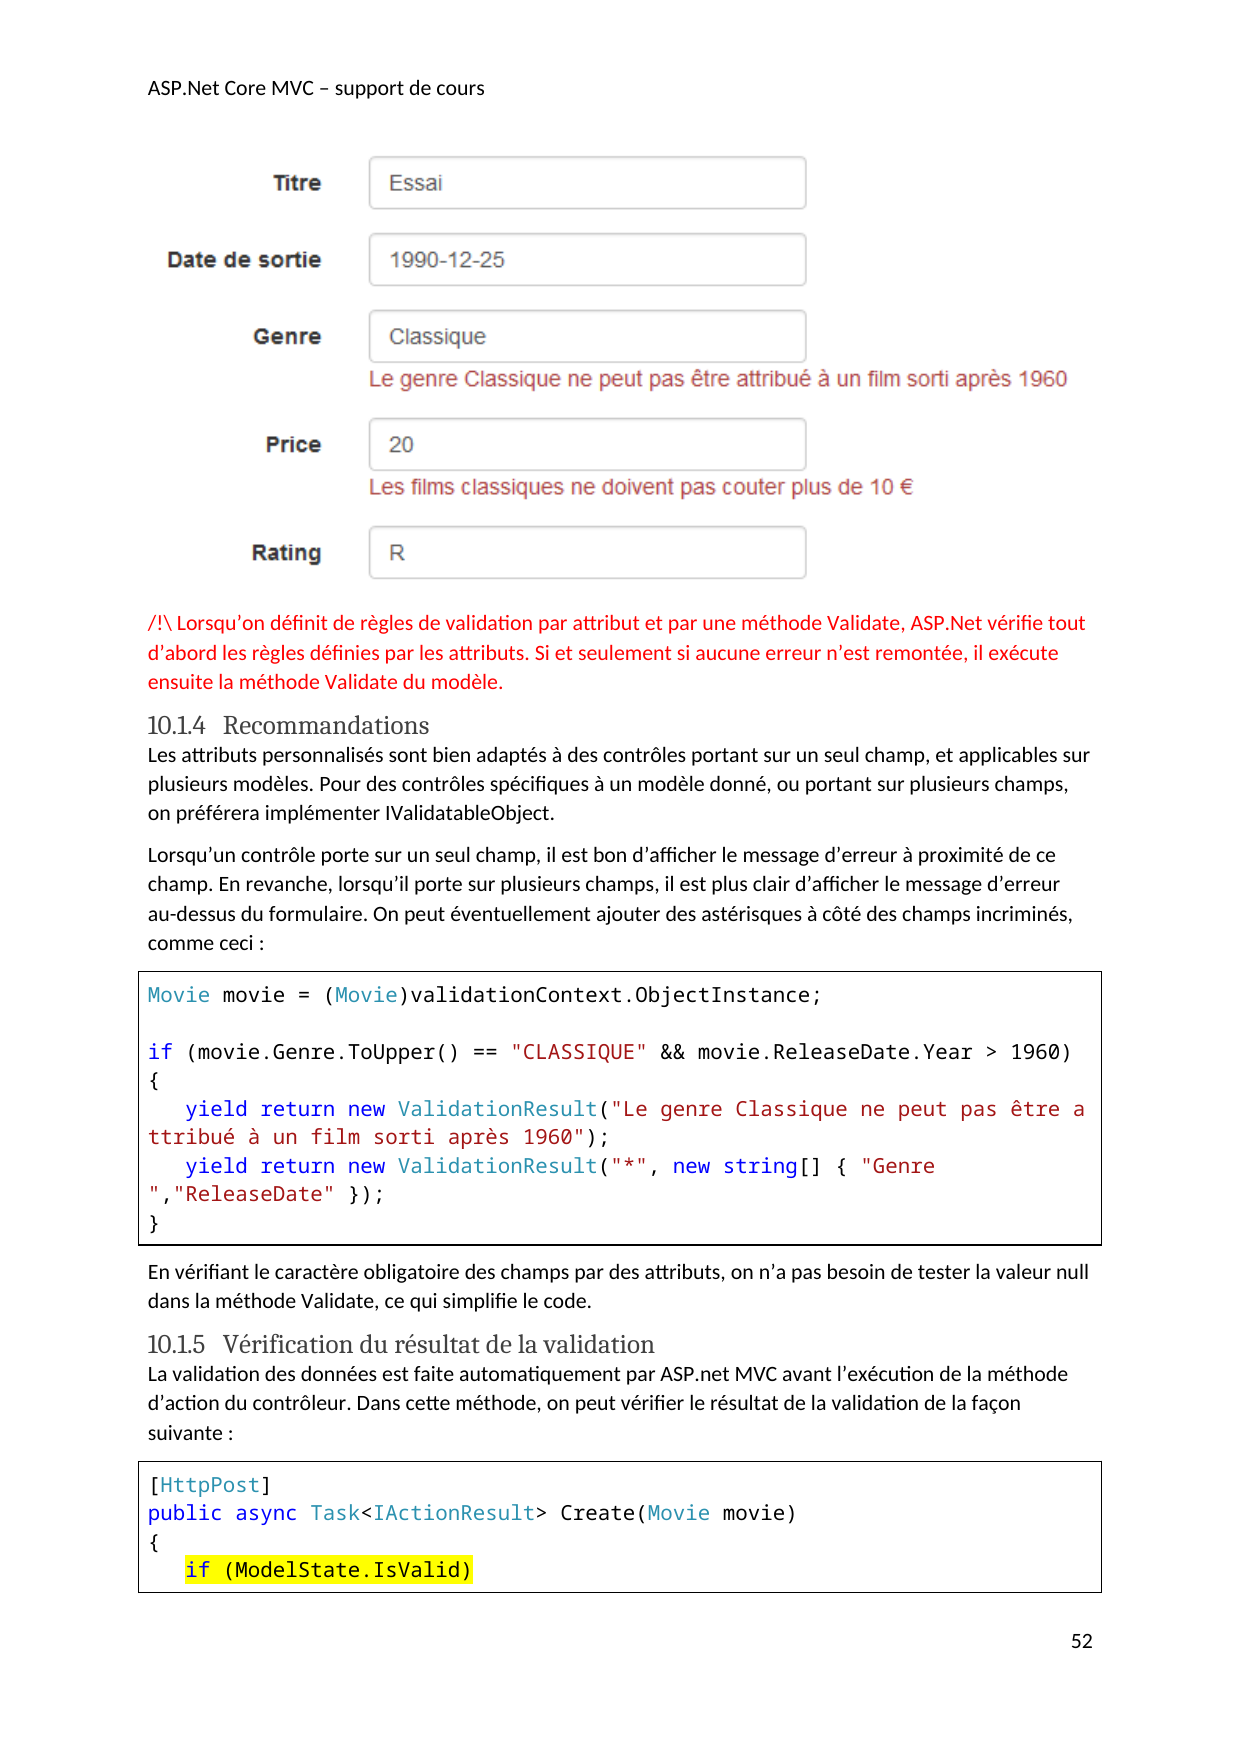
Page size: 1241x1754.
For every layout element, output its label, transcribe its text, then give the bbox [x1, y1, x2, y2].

text public async Task<IActionResult> Create(Movie movie) [148, 1498, 1093, 1527]
text En vérifiant le caractère obligatoire des champs par des attributs, on n’a pas besoin de tester la valeur null dans la méthode Validate, ce qui simplifie le code. [148, 1258, 1093, 1314]
text { [148, 1066, 1093, 1094]
picture [147, 147, 1076, 595]
text yield return new ValidationResult("*", new string[] { "Genre","ReleaseDate" }); [148, 1151, 1093, 1198]
text [HttpPost] [139, 1462, 1101, 1498]
text La validation des données est faite automatiquement par ASP.net MVC avant l’exécution de la méthode d’action du contrôleur. Dans cette méthode, on peut vérifier le résultat de la validation de la façon suivante : [148, 1360, 1093, 1446]
text Movie movie = (Movie)validationContext.ObjectInstance; [139, 972, 1101, 1009]
subtitle Recommandations [148, 710, 1093, 741]
text /!\ Lorsqu’on définit de règles de validation par attribut et par une méthode Validate, ASP.Net vérifie tout d’abord les règles définies par les attributs. Si et seulement si aucune erreur n’est remontée, il exécute ensuite la méthode Validate du modèle. [148, 609, 1093, 695]
text if (ModelState.IsValid) [139, 1546, 1101, 1592]
text { [148, 1527, 1093, 1546]
text Les attributs personnalisés sont bien adaptés à des contrôles portant sur un seul champ, et applicables sur plusieurs modèles. Pour des contrôles spécifiques à un modèle donné, ou portant sur plusieurs champs, on préférera implémenter IValidatableObject. [148, 741, 1093, 826]
text yield return new ValidationResult("Le genre Classique ne peut pas être attribué à un film sorti après 1960"); [148, 1094, 1093, 1151]
text Lorsqu’un contrôle porte sur un seul champ, il est bon d’afficher le message d’erreur à proximité de ce champ. En revanche, lorsqu’il porte sur plusieurs champs, il est plus clair d’afficher le message d’erreur au-dessus du formulaire. On peut éventuellement ajouter des astérisques à côté des champs incriminés, comme ceci : [148, 841, 1093, 956]
text if (movie.Genre.ToUpper() == "CLASSIQUE" && movie.ReleaseDate.Year > 1960) [148, 1037, 1093, 1066]
subtitle Vérification du résultat de la validation [148, 1329, 1093, 1360]
text } [139, 1198, 1101, 1244]
